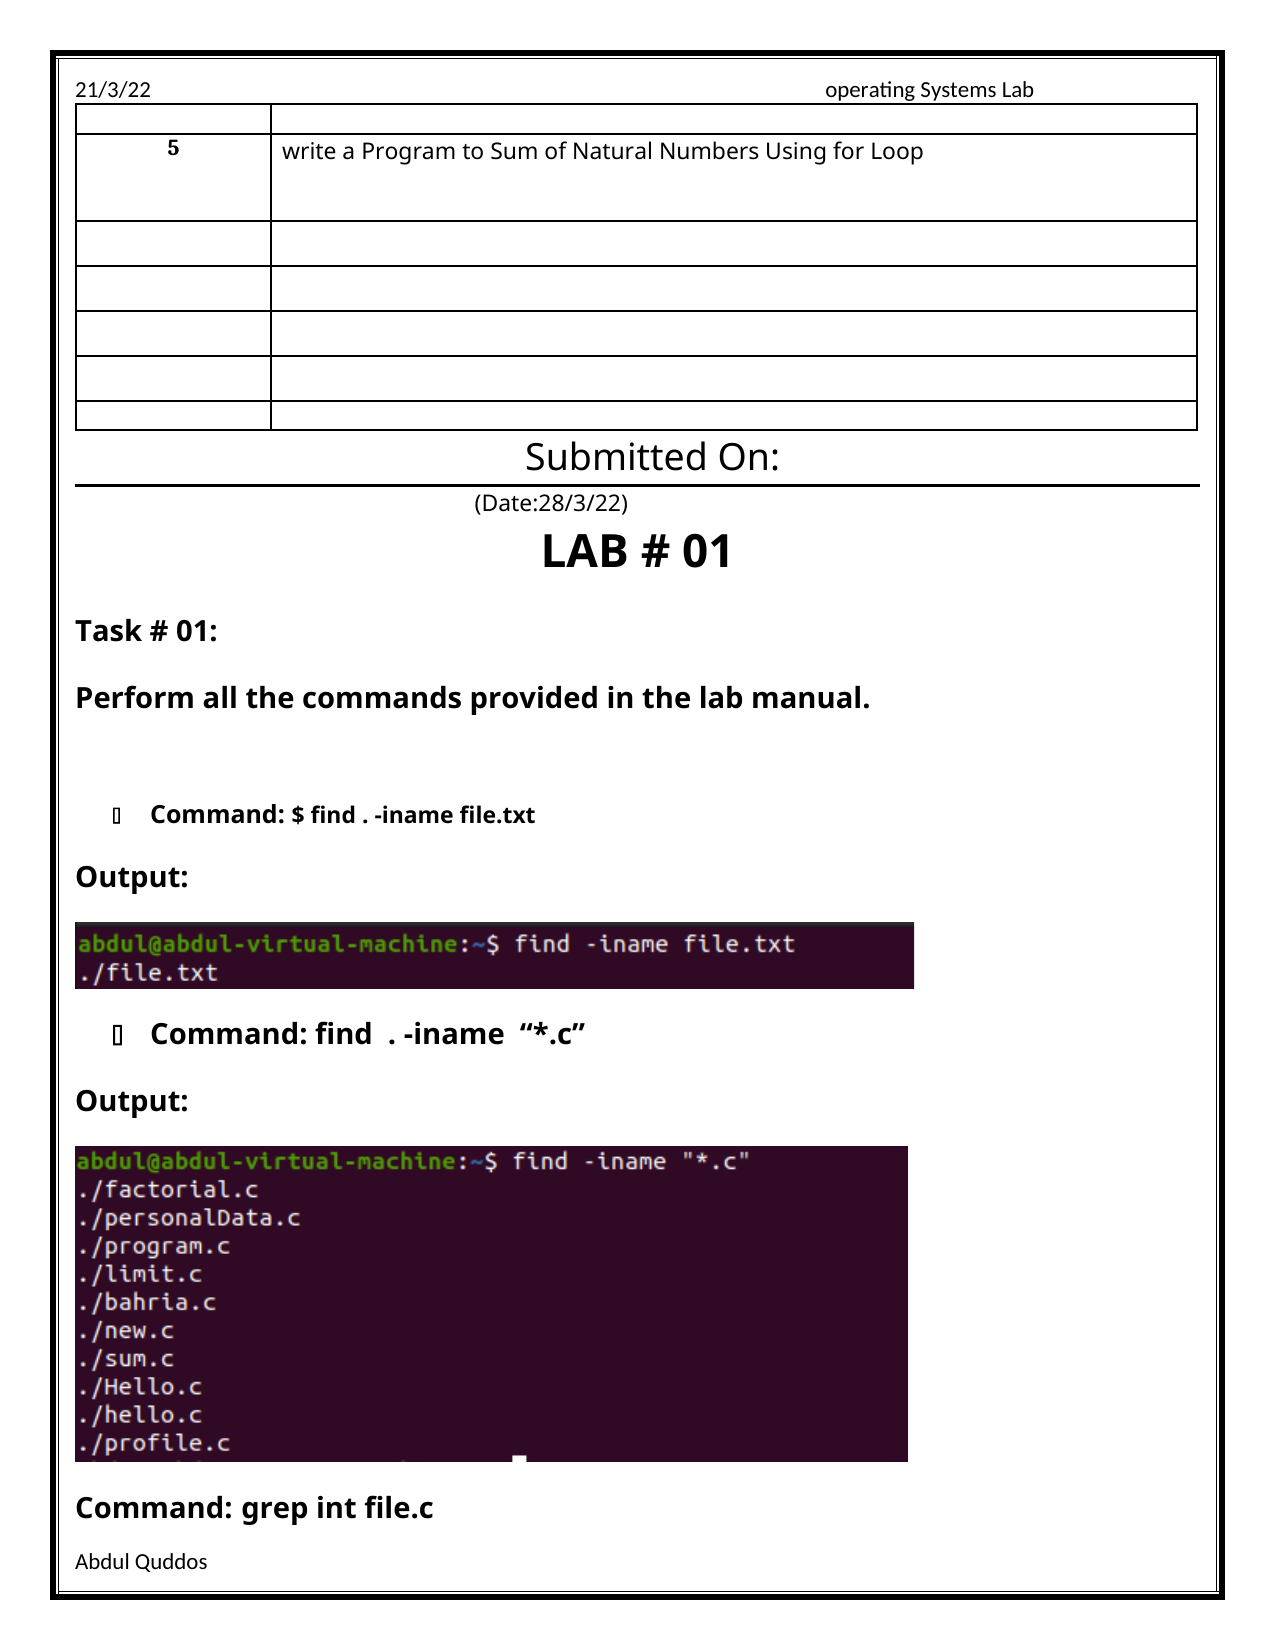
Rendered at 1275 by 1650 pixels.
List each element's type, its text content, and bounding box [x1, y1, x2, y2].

table_cell [77, 402, 270, 428]
table_cell [272, 222, 1196, 265]
text Submitted On: [75, 431, 1200, 484]
text Command: grep int file.c [75, 1487, 1200, 1527]
list Command: find . -iname “*.c” [112, 1013, 1200, 1053]
table_cell [77, 267, 270, 310]
table_cell write a Program to Sum of Natural Numbers Using for Loop [272, 135, 1196, 220]
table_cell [272, 105, 1196, 133]
list Command: $ find . -iname file.txt [112, 796, 1200, 831]
table_cell 5 [77, 135, 270, 220]
table_cell [272, 402, 1196, 428]
text LAB # 01 [75, 518, 1200, 580]
table_cell [77, 312, 270, 355]
table_cell 4 [77, 105, 270, 133]
picture [75, 1146, 908, 1462]
text Task # 01: [75, 611, 1200, 650]
text Output: [75, 1080, 1200, 1120]
table_cell [272, 357, 1196, 400]
text Output: [75, 856, 1200, 896]
table_cell [77, 222, 270, 265]
text (Date:28/3/22) [75, 487, 1200, 518]
table_cell [272, 267, 1196, 310]
picture [75, 922, 915, 989]
text Perform all the commands provided in the lab manual. [75, 677, 1200, 717]
table_cell [77, 357, 270, 400]
table_cell [272, 312, 1196, 355]
